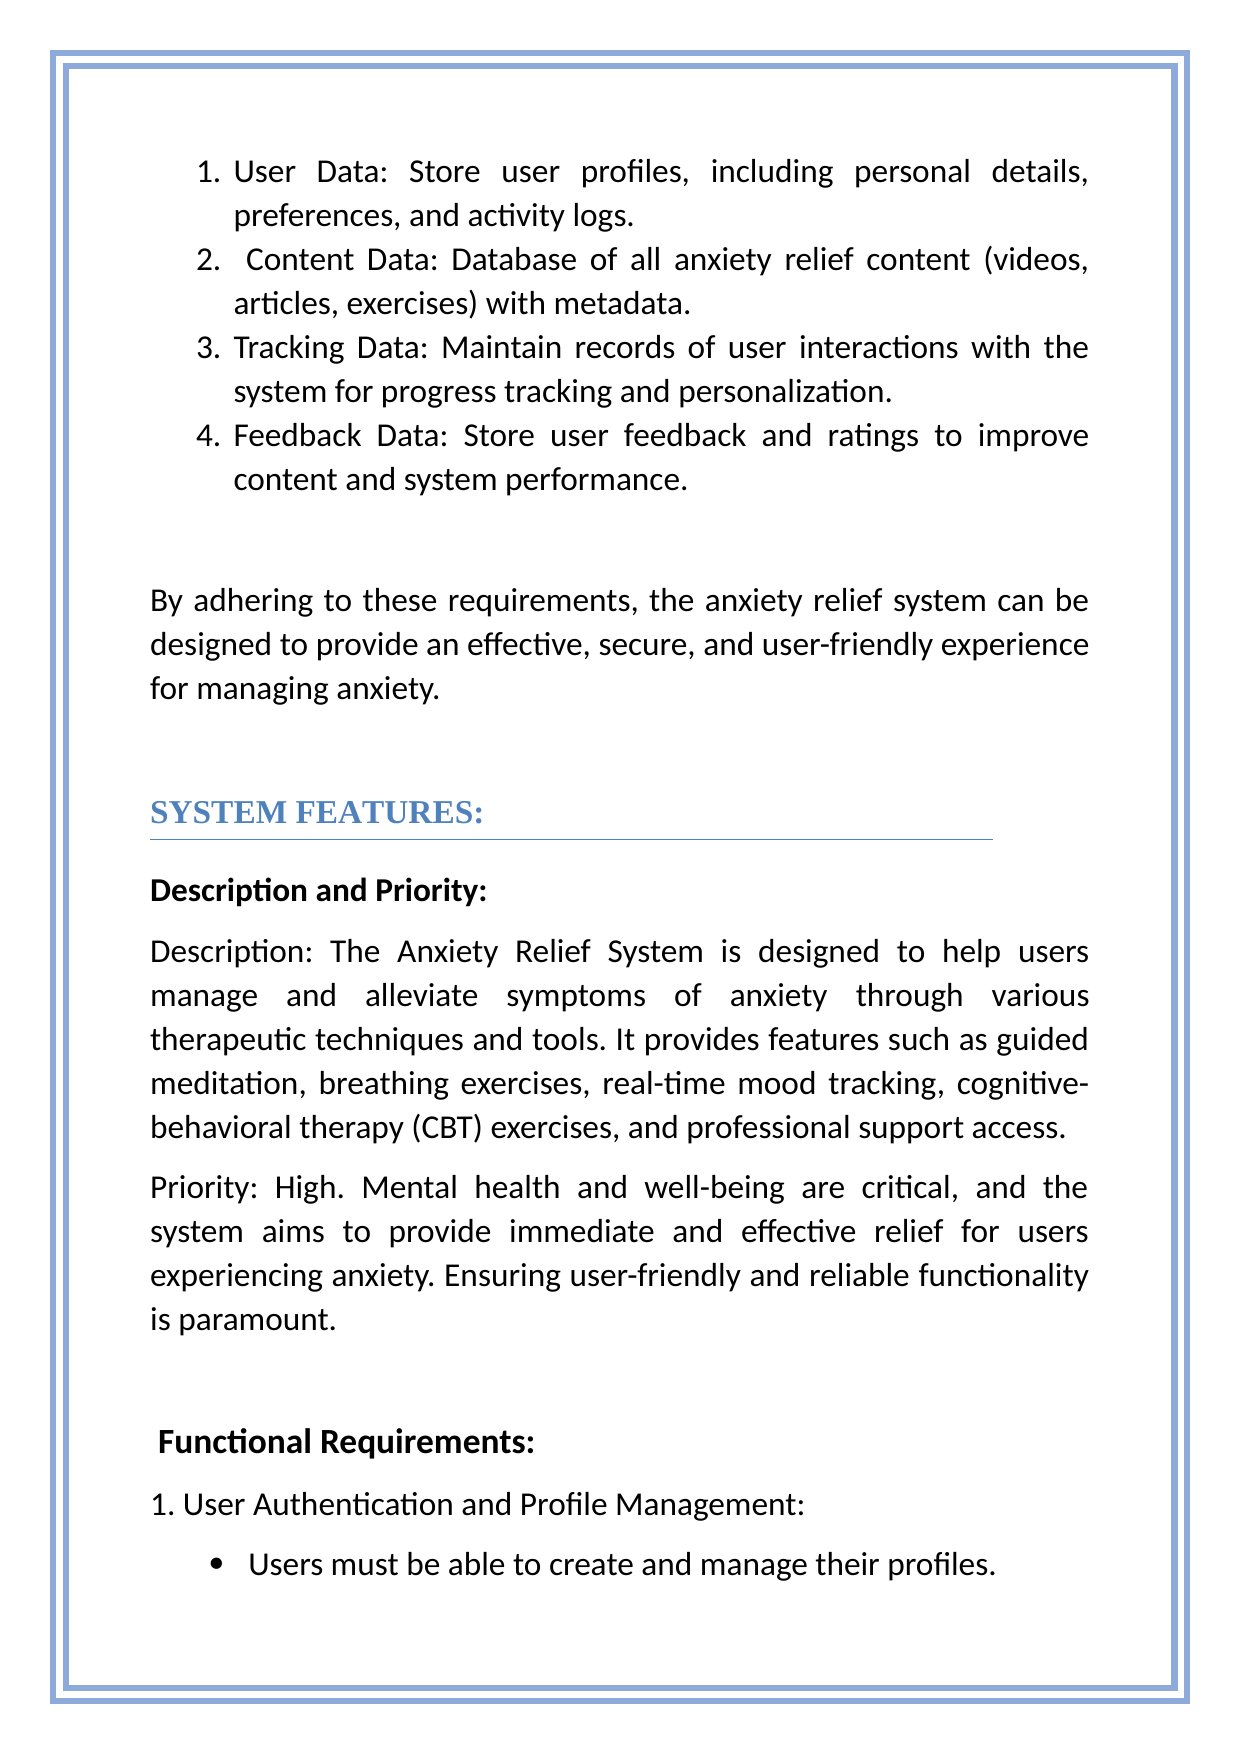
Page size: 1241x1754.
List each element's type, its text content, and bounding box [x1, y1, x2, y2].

text Functional Requirements: [150, 1419, 1090, 1463]
text SYSTEM FEATURES: [150, 792, 993, 839]
text 1. User Authentication and Profile Management: [150, 1483, 1090, 1523]
list Feedback Data: Store user feedback and ratings to improve content and system performance. [196, 414, 1090, 498]
text Priority: High. Mental health and well-being are critical, and the system aims to provide immediate and effective relief for users experiencing anxiety. Ensuring user-friendly and reliable functionality is paramount. [150, 1166, 1090, 1339]
list Tracking Data: Maintain records of user interactions with the system for progress tracking and personalization. [196, 326, 1090, 411]
list Content Data: Database of all anxiety relief content (videos, articles, exercises) with metadata. [196, 238, 1090, 323]
list User Data: Store user profiles, including personal details, preferences, and activity logs. [196, 150, 1090, 235]
text Description and Priority: [150, 869, 1090, 910]
text By adhering to these requirements, the anxiety relief system can be designed to provide an effective, secure, and user-friendly experience for managing anxiety. [150, 579, 1090, 708]
text Description: The Anxiety Relief System is designed to help users manage and alleviate symptoms of anxiety through various therapeutic techniques and tools. It provides features such as guided meditation, breathing exercises, real-time mood tracking, cognitive-behavioral therapy (CBT) exercises, and professional support access. [150, 930, 1090, 1146]
list Users must be able to create and manage their profiles. [211, 1543, 1090, 1584]
